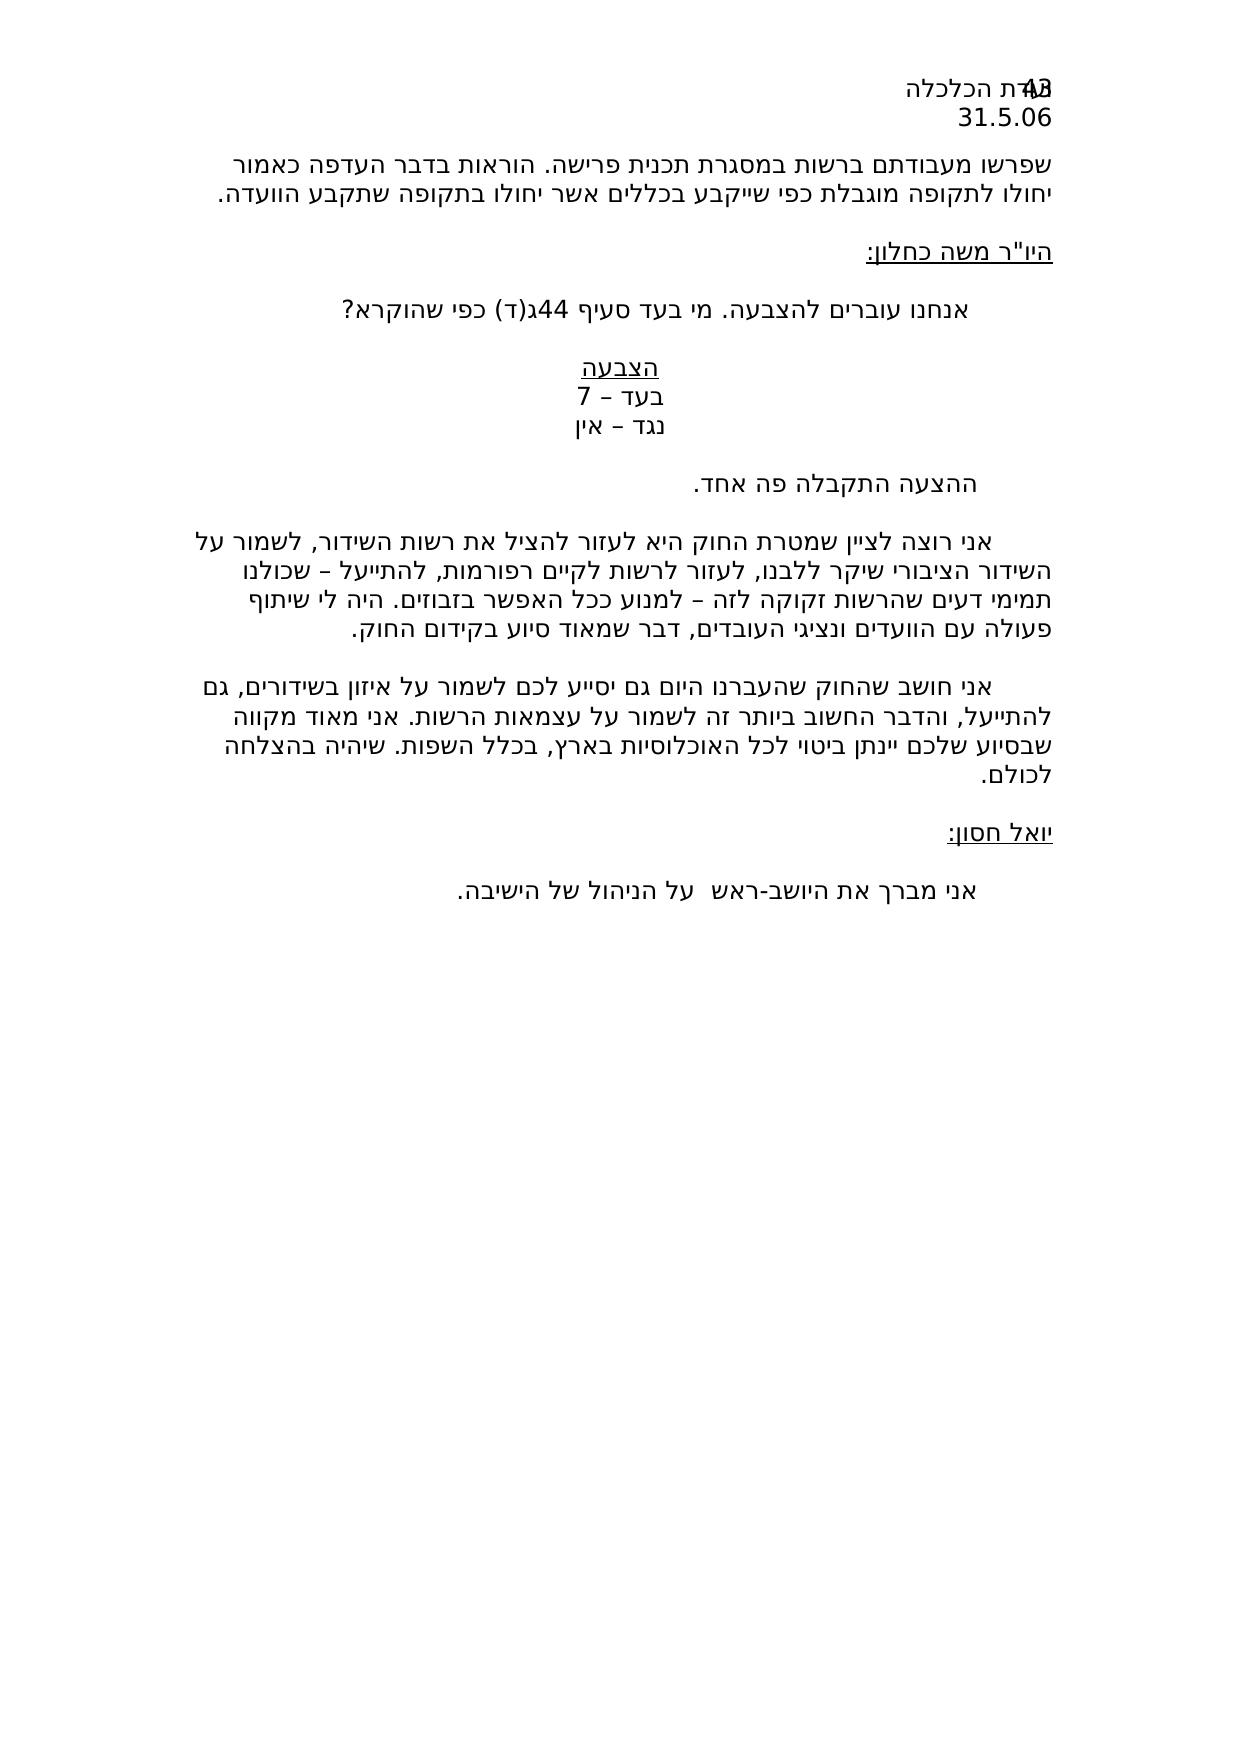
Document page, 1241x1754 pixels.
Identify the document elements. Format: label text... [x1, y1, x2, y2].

text בעד – 7 [187, 382, 1053, 411]
text הצבעה [187, 353, 1053, 382]
text אנחנו עוברים להצבעה. מי בעד סעיף 44ג(ד) כפי שהוקרא? [187, 295, 1053, 324]
text נגד – אין [187, 411, 1053, 440]
text ההצעה התקבלה פה אחד. [187, 469, 1053, 498]
text אני רוצה לציין שמטרת החוק היא לעזור להציל את רשות השידור, לשמור על השידור הציבורי שיקר ללבנו, לעזור לרשות לקיים רפורמות, להתייעל – שכולנו תמימי דעים שהרשות זקוקה לזה – למנוע ככל האפשר בזבוזים. היה לי שיתוף פעולה עם הוועדים ונציגי העובדים, דבר שמאוד סיוע בקידום החוק. [187, 527, 1053, 644]
text אני חושב שהחוק שהעברנו היום גם יסייע לכם לשמור על איזון בשידורים, גם להתייעל, והדבר החשוב ביותר זה לשמור על עצמאות הרשות. אני מאוד מקווה שבסיוע שלכם יינתן ביטוי לכל האוכלוסיות בארץ, בכלל השפות. שיהיה בהצלחה לכולם. [187, 672, 1053, 789]
text אני מברך את היושב-ראש על הניהול של הישיבה. [187, 876, 1053, 905]
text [187, 150, 1053, 208]
text היו"ר משה כחלון: [187, 237, 1053, 266]
subtitle יואל חסון: [187, 818, 1053, 847]
